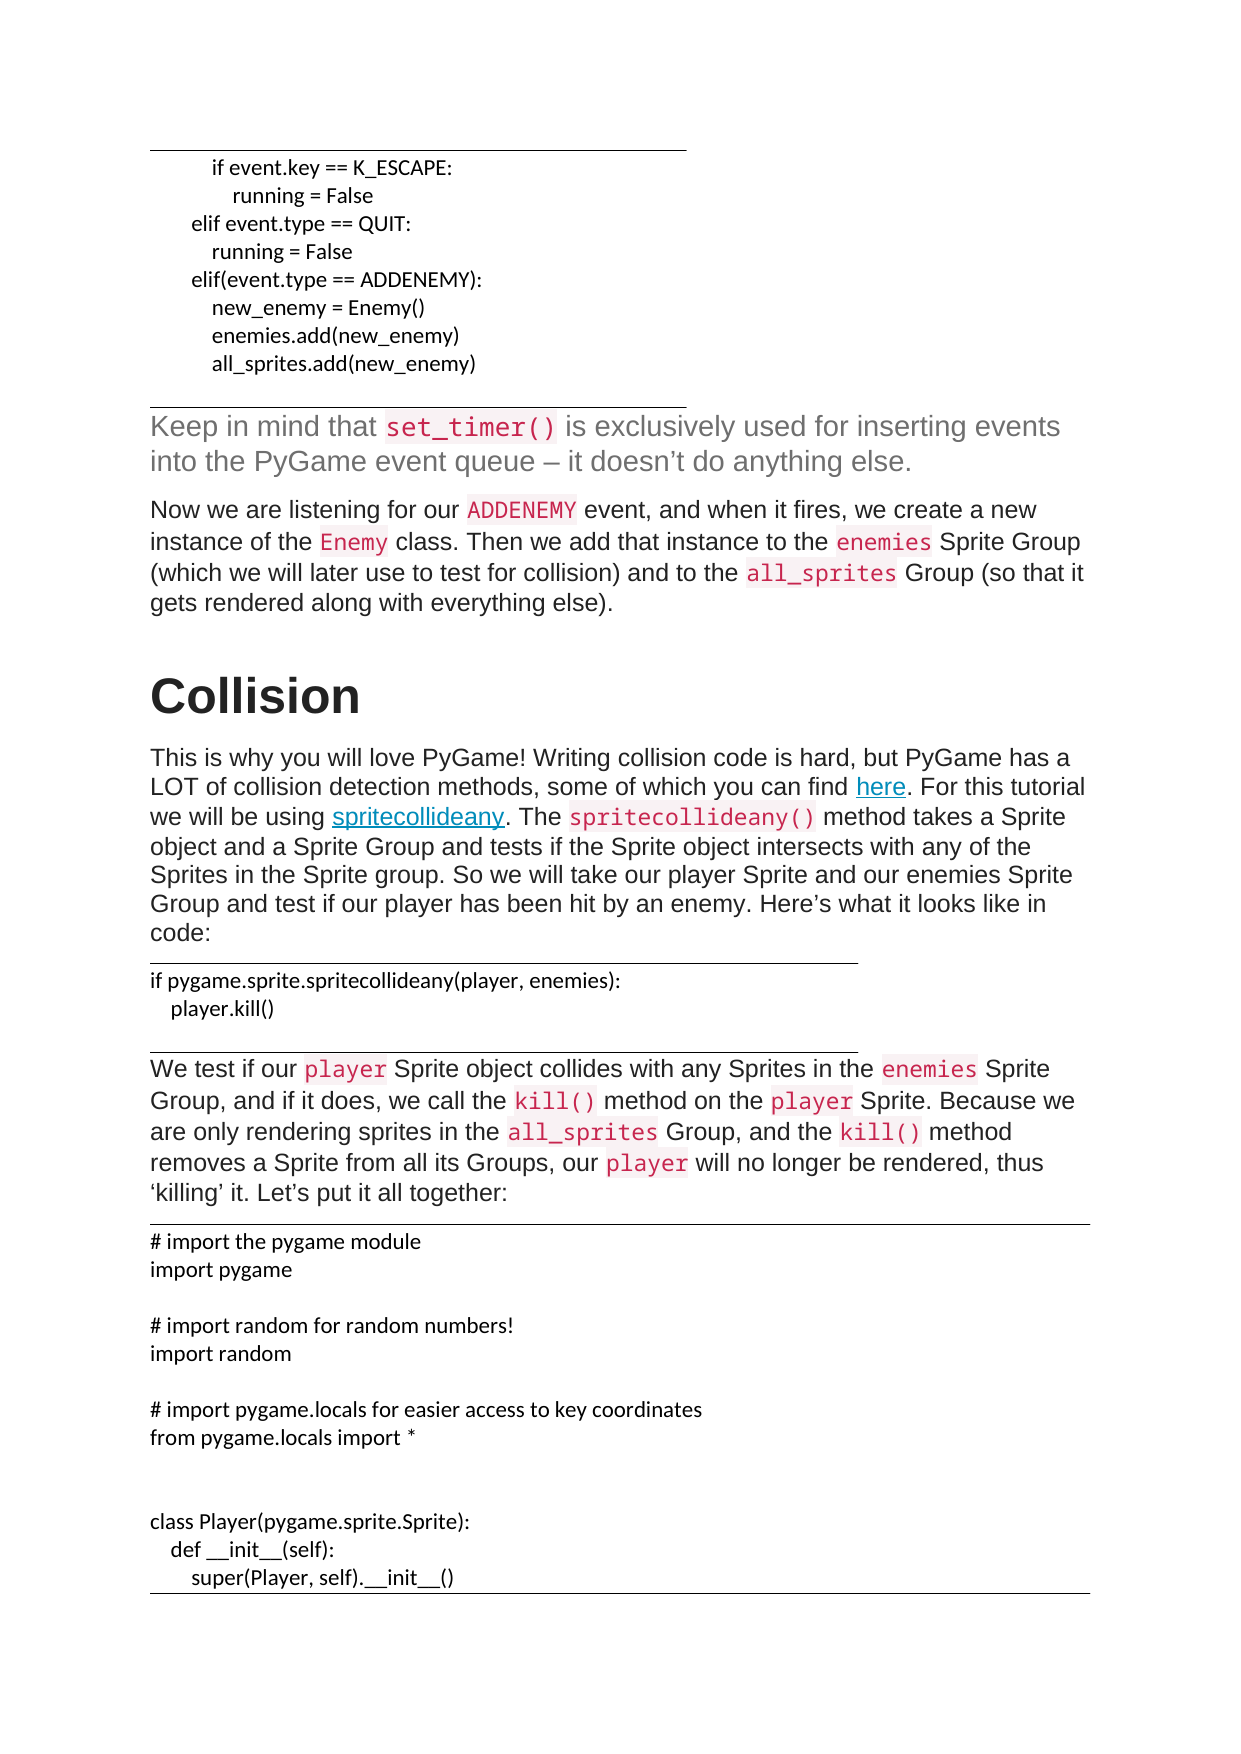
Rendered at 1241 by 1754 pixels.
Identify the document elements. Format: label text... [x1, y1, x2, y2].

text Now we are listening for our ADDENEMY event, and when it fires, we create a new instance of the Enemy class. Then we add that instance to the enemies Sprite Group (which we will later use to test for collision) and to the all_sprites Group (so that it gets rendered along with everything else). [150, 494, 1090, 617]
text This is why you will love PyGame! Writing collision code is hard, but PyGame has a LOT of collision detection methods, some of which you can find here. For this tutorial we will be using spritecollideany. The spritecollideany() method takes a Sprite object and a Sprite Group and tests if the Sprite object intersects with any of the Sprites in the Sprite group. So we will take our player Sprite and our enemies Sprite Group and test if our player has been hit by an enemy. Here’s what it looks like in code: [150, 743, 1090, 947]
text We test if our player Sprite object collides with any Sprites in the enemies Sprite Group, and if it does, we call the kill() method on the player Sprite. Because we are only rendering sprites in the all_sprites Group, and the kill() method removes a Sprite from all its Groups, our player will no longer be rendered, thus ‘killing’ it. Let’s put it all together: [150, 1053, 1090, 1207]
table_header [150, 151, 687, 407]
table_header if pygame.sprite.spritecollideany(player, enemies): player.kill() [150, 964, 858, 1052]
text Collision [150, 667, 1090, 724]
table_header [150, 1225, 1090, 1593]
text Keep in mind that set_timer() is exclusively used for inserting events into the PyGame event queue – it doesn’t do anything else. [150, 408, 1090, 477]
